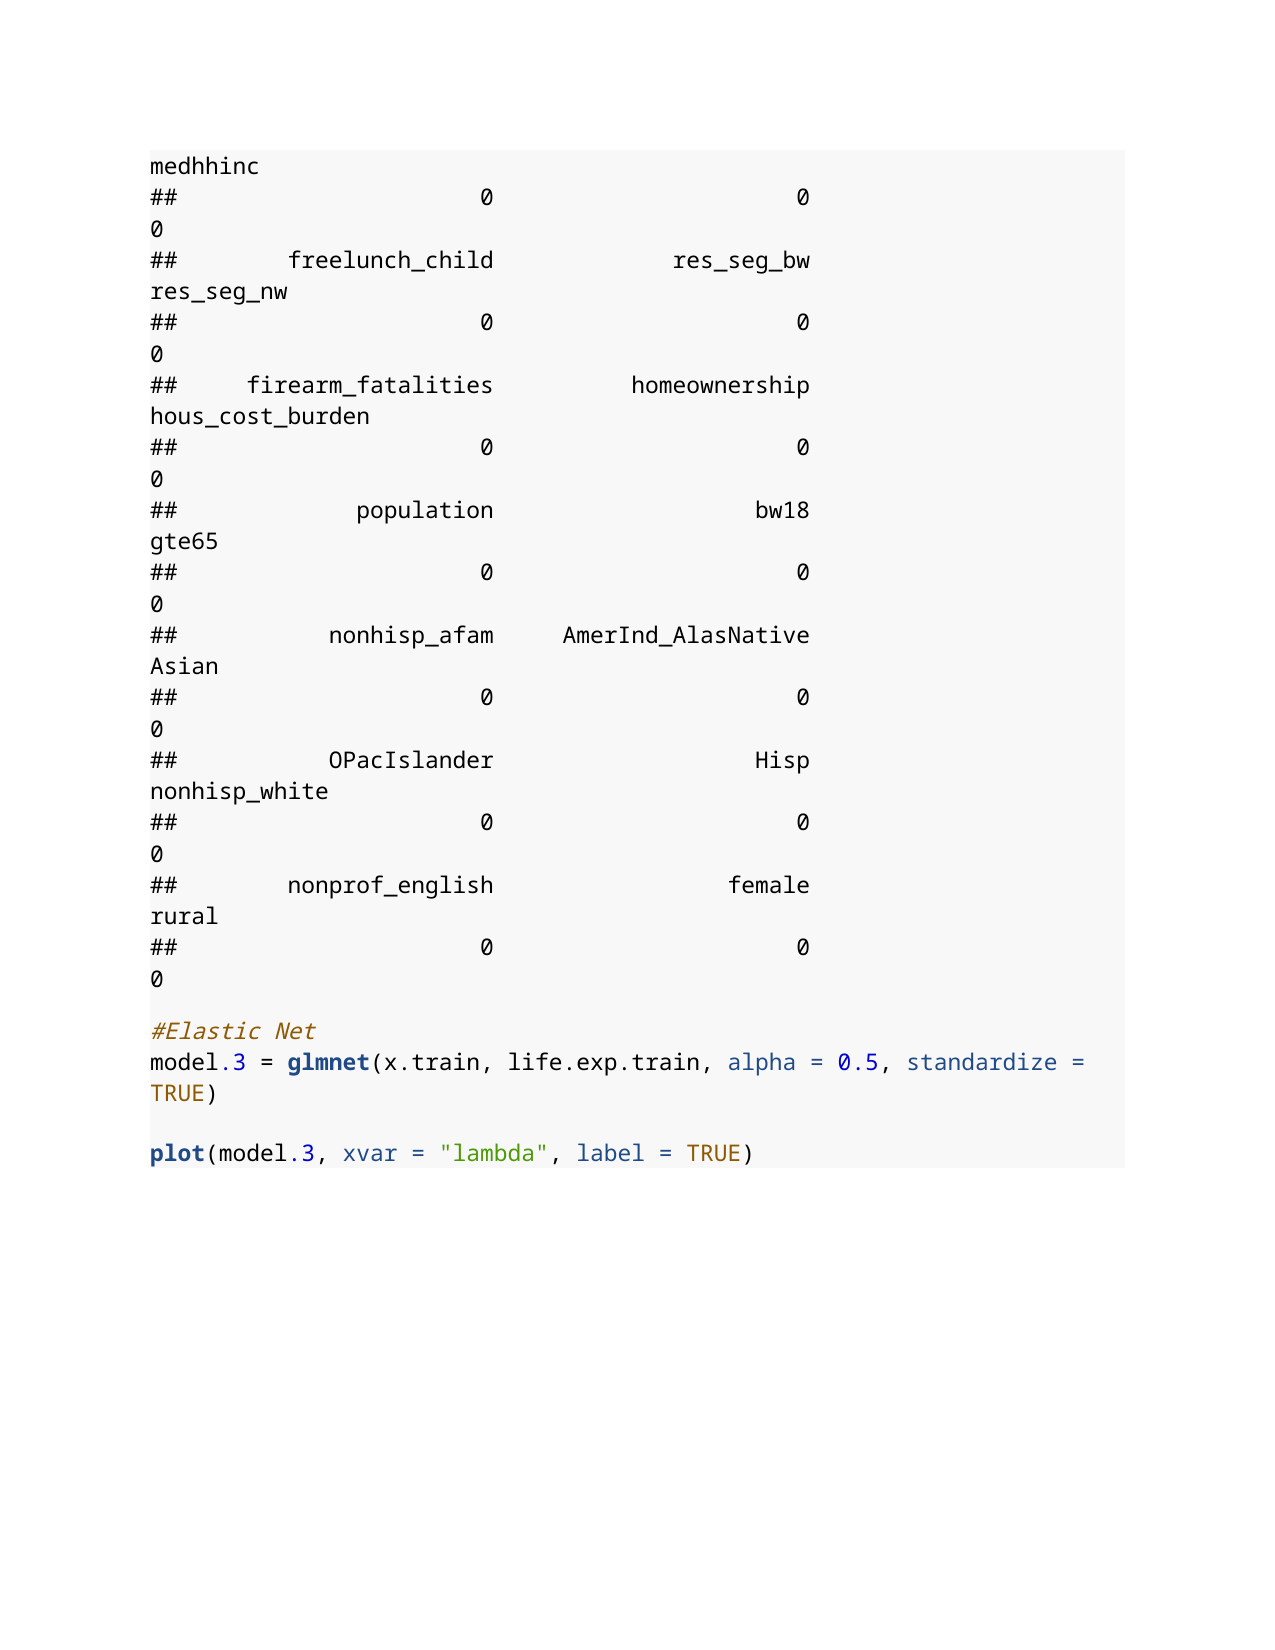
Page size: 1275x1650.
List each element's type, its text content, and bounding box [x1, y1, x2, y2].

text #Elastic Net model.3 = glmnet(x.train, life.exp.train, alpha = 0.5, standardize = TRUE) plot(model.3, xvar = "lambda", label = TRUE) [150, 1014, 1125, 1168]
